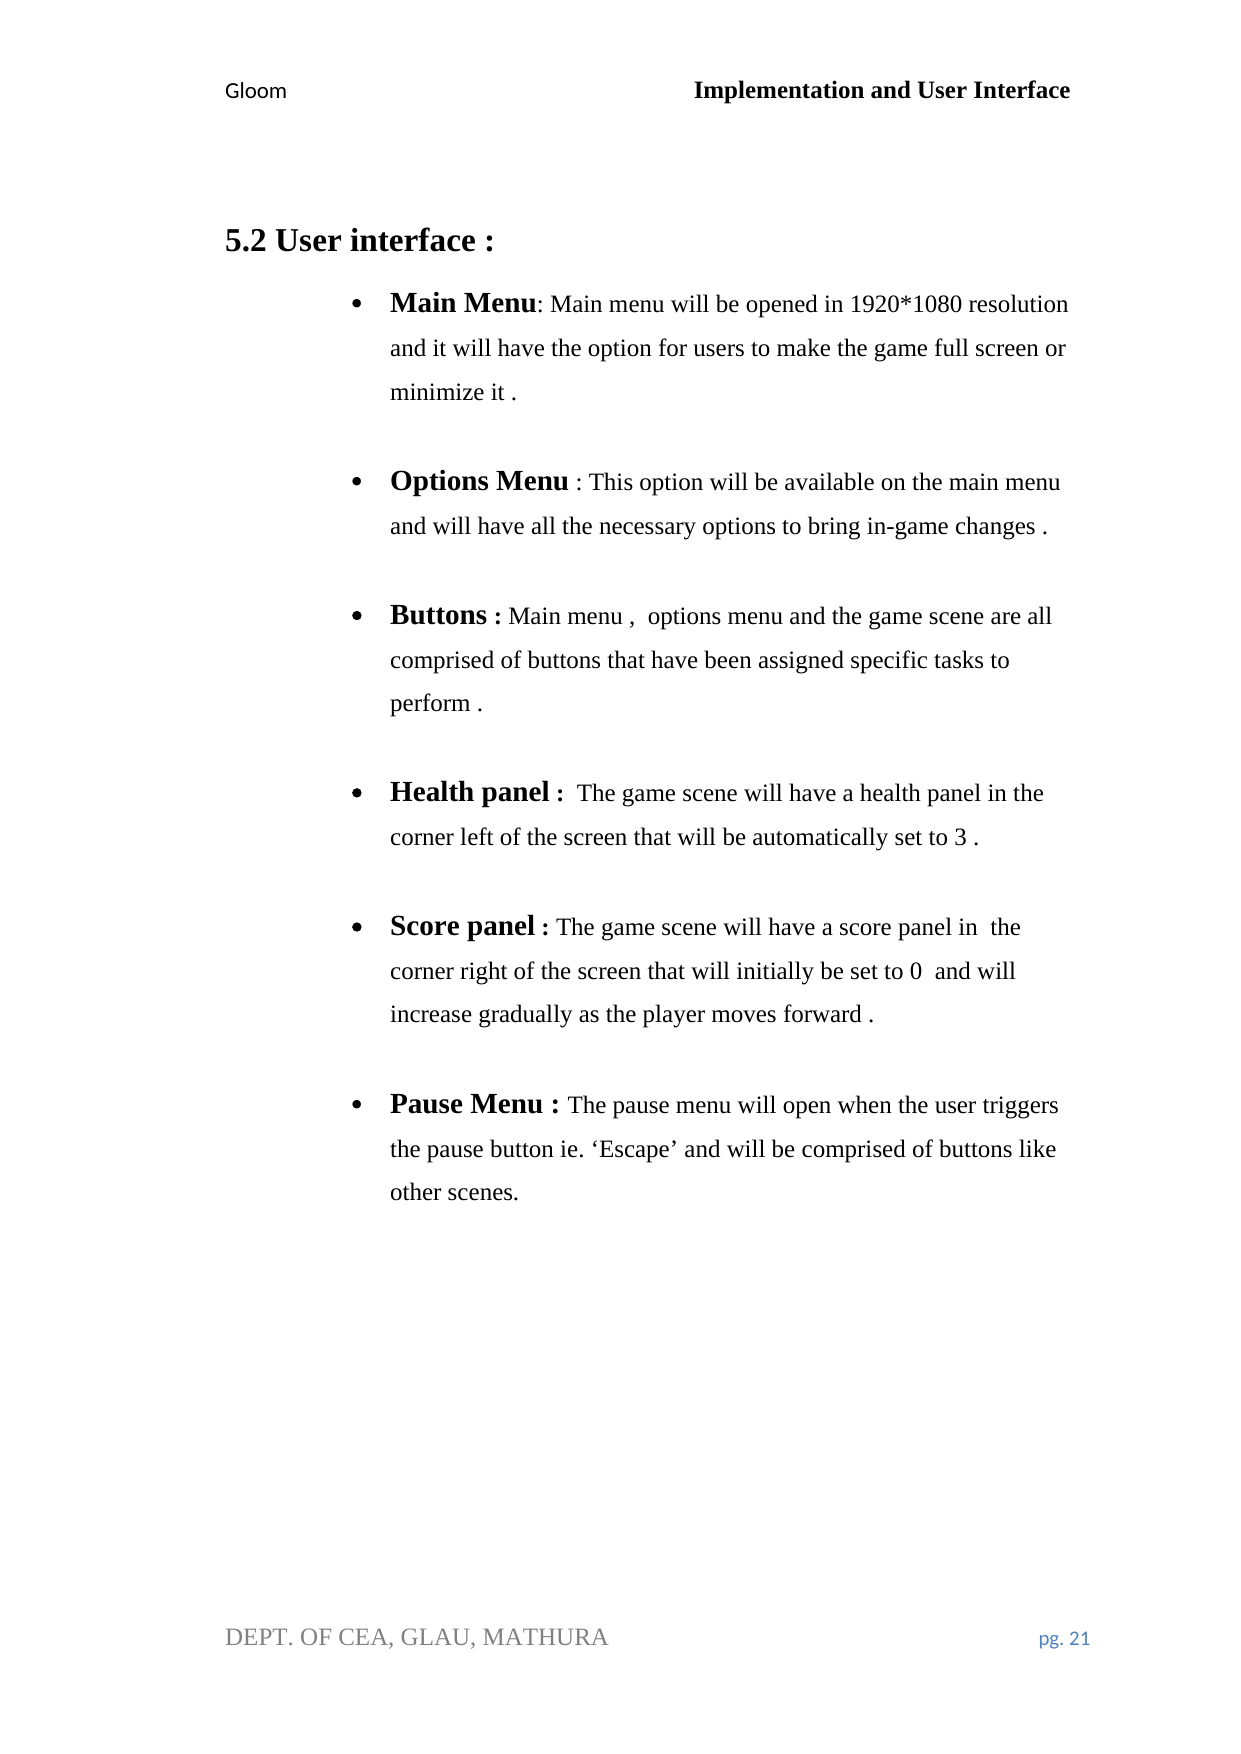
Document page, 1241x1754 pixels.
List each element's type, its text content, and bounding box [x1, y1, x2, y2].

list Main Menu: Main menu will be opened in 1920*1080 resolution and it will have the option for users to make the game full screen or minimize it . [352, 286, 1090, 405]
list Pause Menu : The pause menu will open when the user triggers the pause button ie. ‘Escape’ and will be comprised of buttons like other scenes. [352, 1086, 1090, 1206]
list Health panel : The game scene will have a health panel in the corner left of the screen that will be automatically set to 3 . [352, 774, 1090, 851]
list Buttons : Main menu , options menu and the game scene are all comprised of buttons that have been assigned specific tasks to perform . [352, 597, 1090, 717]
list Options Menu : This option will be available on the main menu and will have all the necessary options to bring in-game changes . [352, 463, 1090, 539]
text 5.2 User interface : [225, 221, 1090, 259]
list Score panel : The game scene will have a score panel in the corner right of the screen that will initially be set to 0 and will increase gradually as the player moves forward . [352, 908, 1090, 1028]
